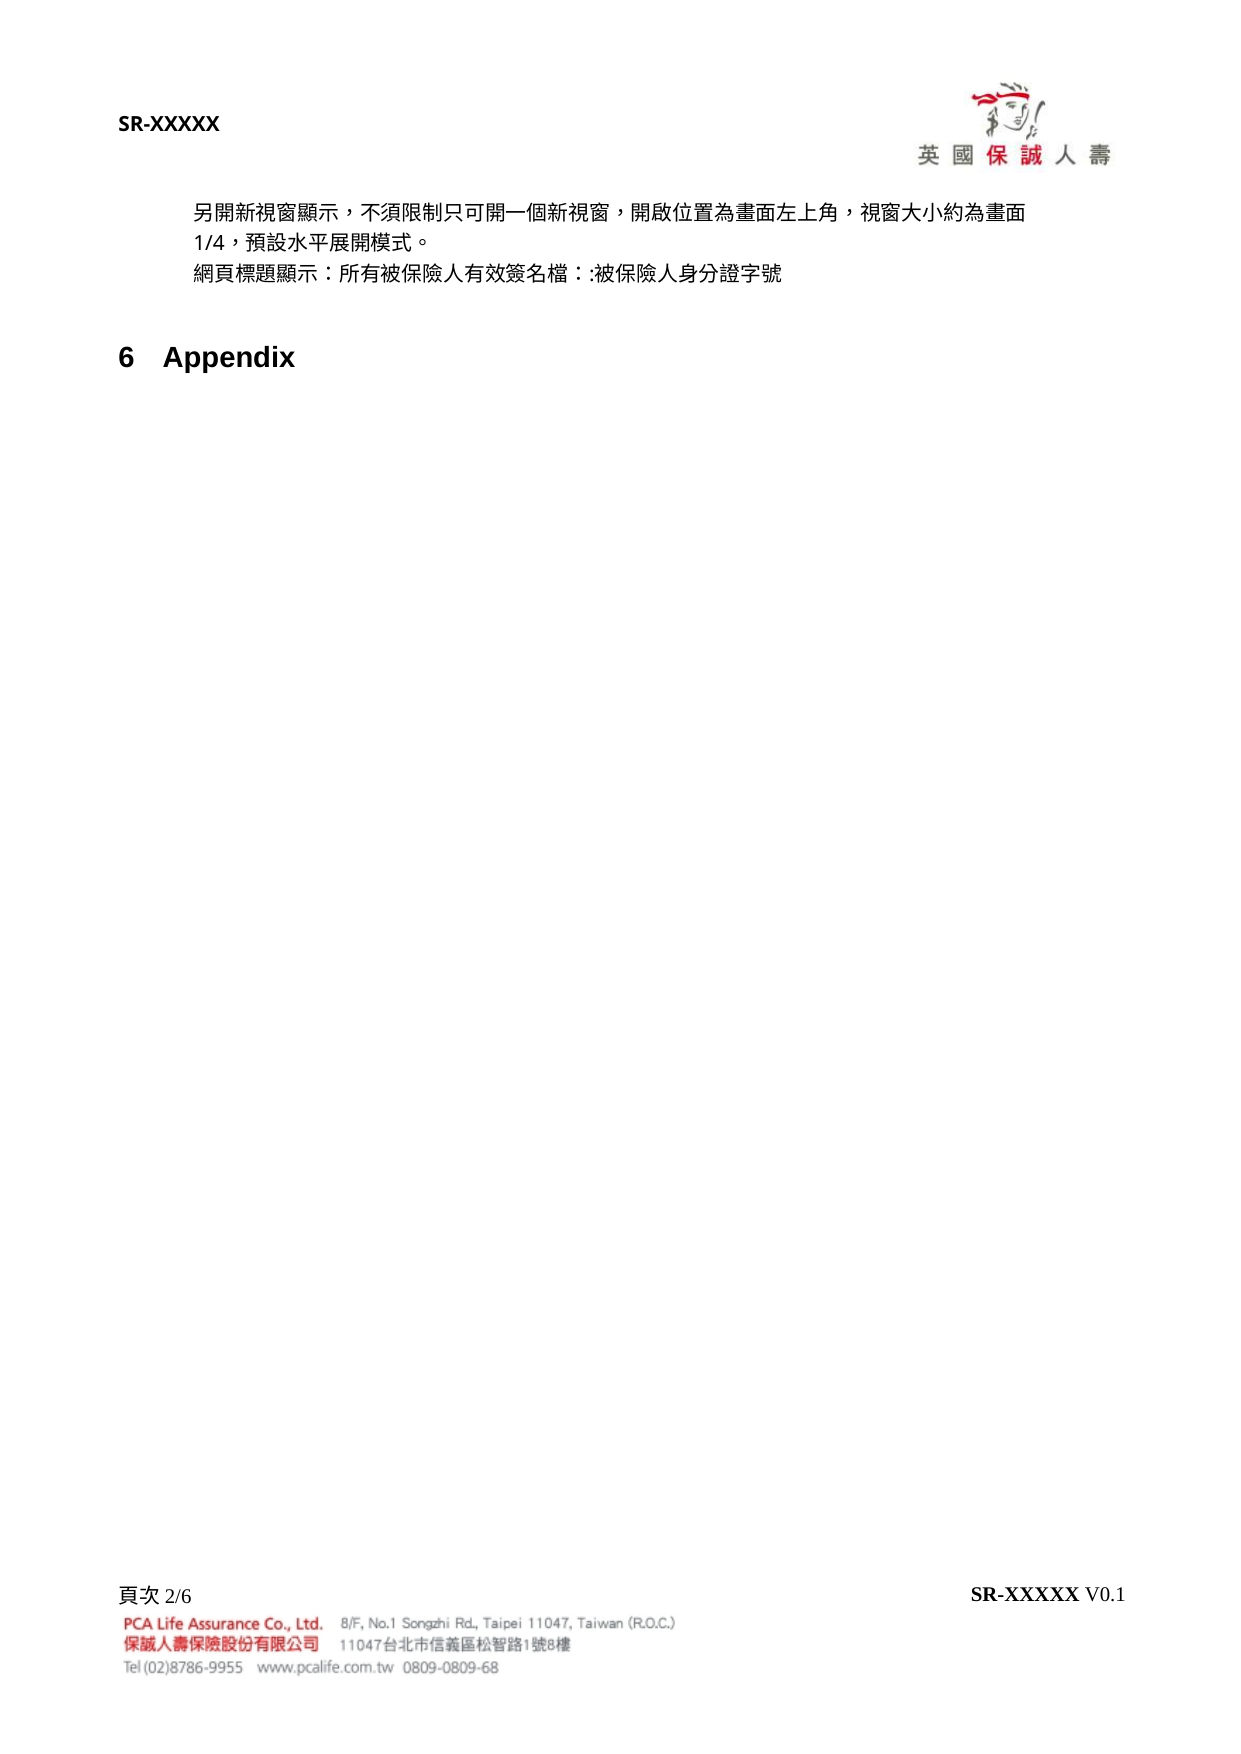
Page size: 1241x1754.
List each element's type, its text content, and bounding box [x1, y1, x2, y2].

list 網頁標題顯示：所有被保險人有效簽名檔：:被保險人身分證字號 [193, 257, 1063, 287]
picture [118, 1612, 682, 1679]
picture [897, 75, 1126, 173]
subtitle Appendix [118, 340, 1063, 373]
list 另開新視窗顯示，不須限制只可開一個新視窗，開啟位置為畫面左上角，視窗大小約為畫面1/4，預設水平展開模式。 [193, 196, 1063, 257]
